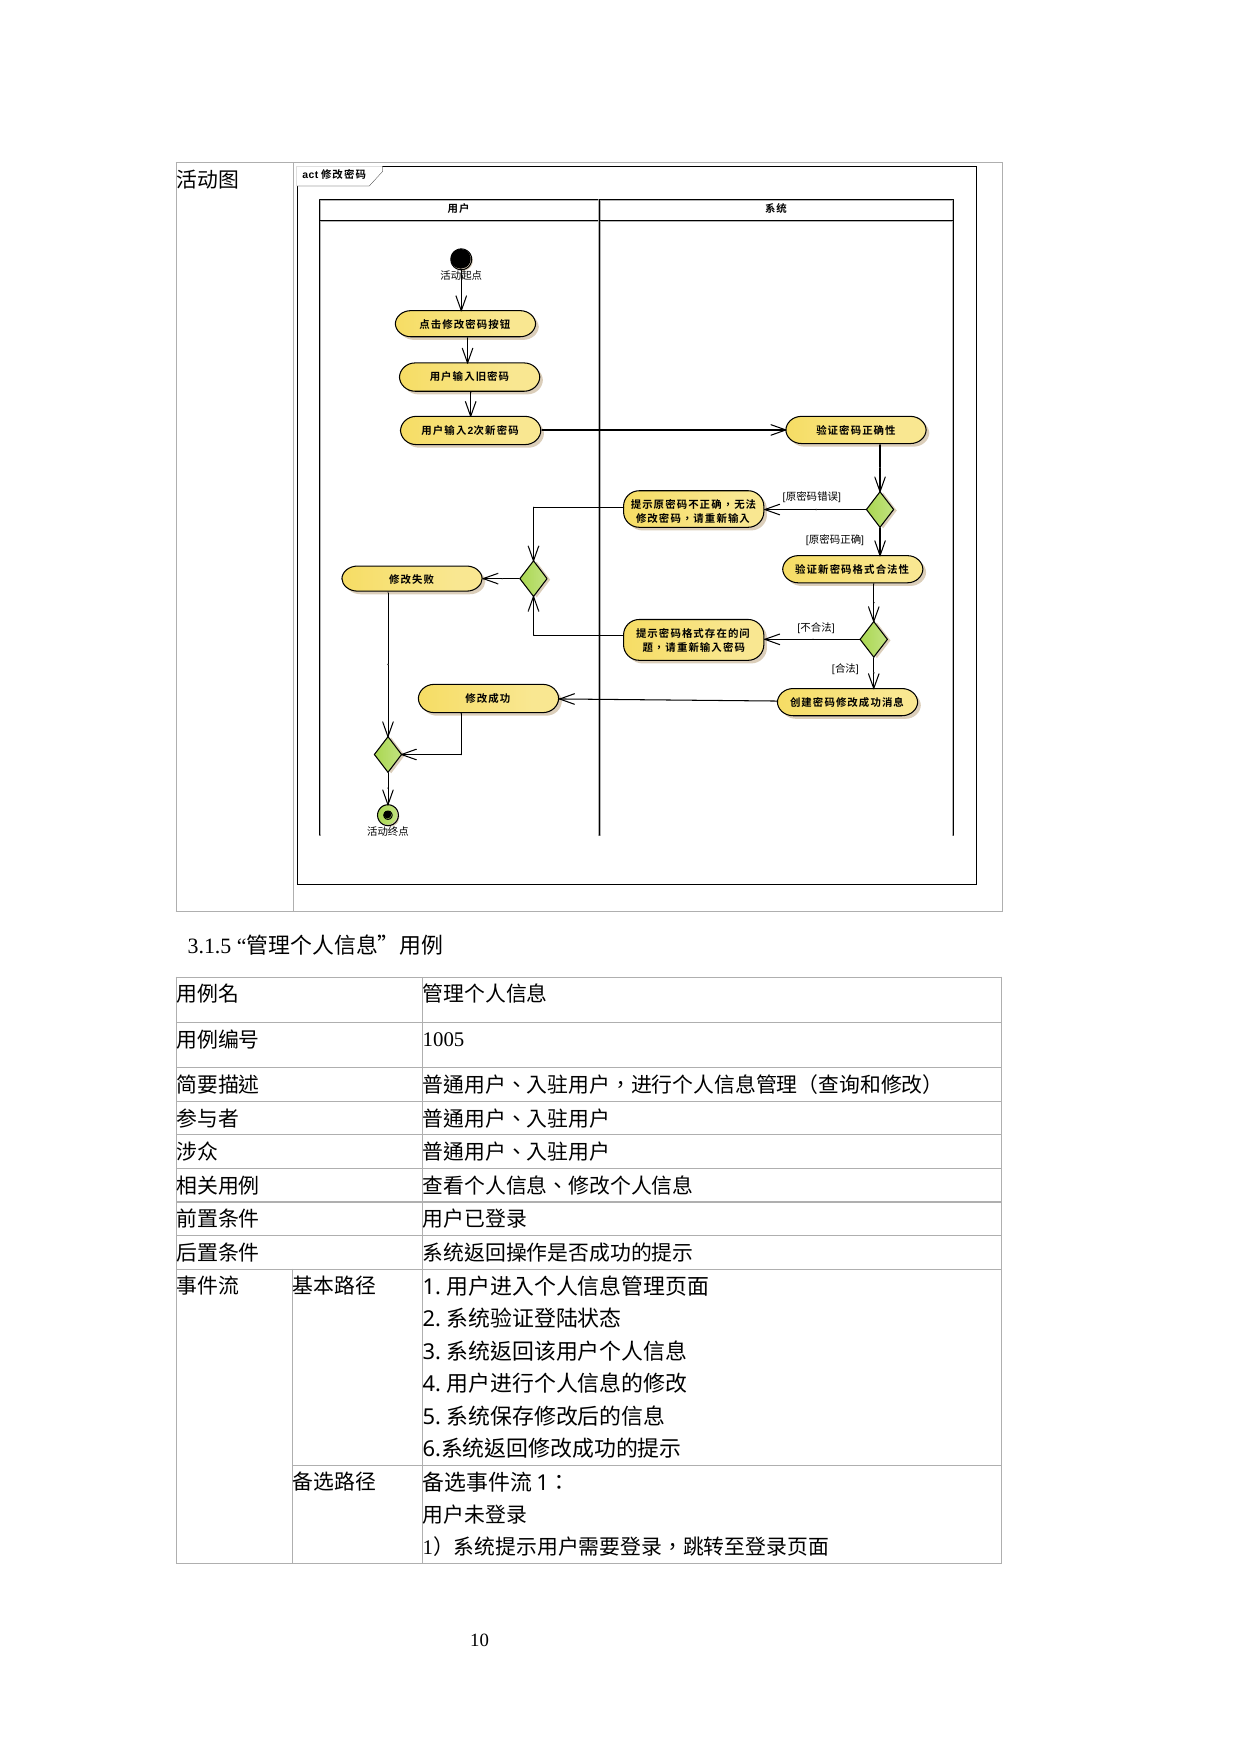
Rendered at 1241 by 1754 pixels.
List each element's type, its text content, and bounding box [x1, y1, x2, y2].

table_header 管理个人信息 [423, 978, 1001, 1022]
table_cell 普通用户、入驻用户 [423, 1135, 1001, 1168]
table_cell 普通用户、入驻用户 [423, 1102, 1001, 1134]
table_cell 普通用户、入驻用户，进行个人信息管理（查询和修改） [423, 1068, 1001, 1101]
table_cell [294, 163, 1002, 911]
table_cell 查看个人信息、修改个人信息 [423, 1169, 1001, 1201]
table_cell 1005 [423, 1023, 1001, 1067]
table_header 用例名 [177, 978, 422, 1022]
table_cell 涉众 [177, 1135, 422, 1168]
table_cell 相关用例 [177, 1169, 422, 1201]
table_cell 用户进入个人信息管理页面 系统验证登陆状态 系统返回该用户个人信息 用户进行个人信息的修改 系统保存修改后的信息 6.系统返回修改成功的提示 [423, 1270, 1001, 1464]
subtitle 3.1.5 “管理个人信息”用例 [187, 928, 1053, 960]
table_cell 用例编号 [177, 1023, 422, 1067]
table_cell 活动图 [177, 163, 293, 911]
table_cell 基本路径 [293, 1270, 422, 1464]
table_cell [423, 1466, 1001, 1563]
table_cell 简要描述 [177, 1068, 422, 1101]
table_cell 前置条件 [177, 1203, 422, 1235]
table_cell 后置条件 [177, 1236, 422, 1268]
table_cell 系统返回操作是否成功的提示 [423, 1236, 1001, 1268]
table_cell 事件流 [177, 1270, 292, 1563]
table_cell 备选路径 [293, 1466, 422, 1563]
table_cell 用户已登录 [423, 1203, 1001, 1235]
table_cell 参与者 [177, 1102, 422, 1134]
